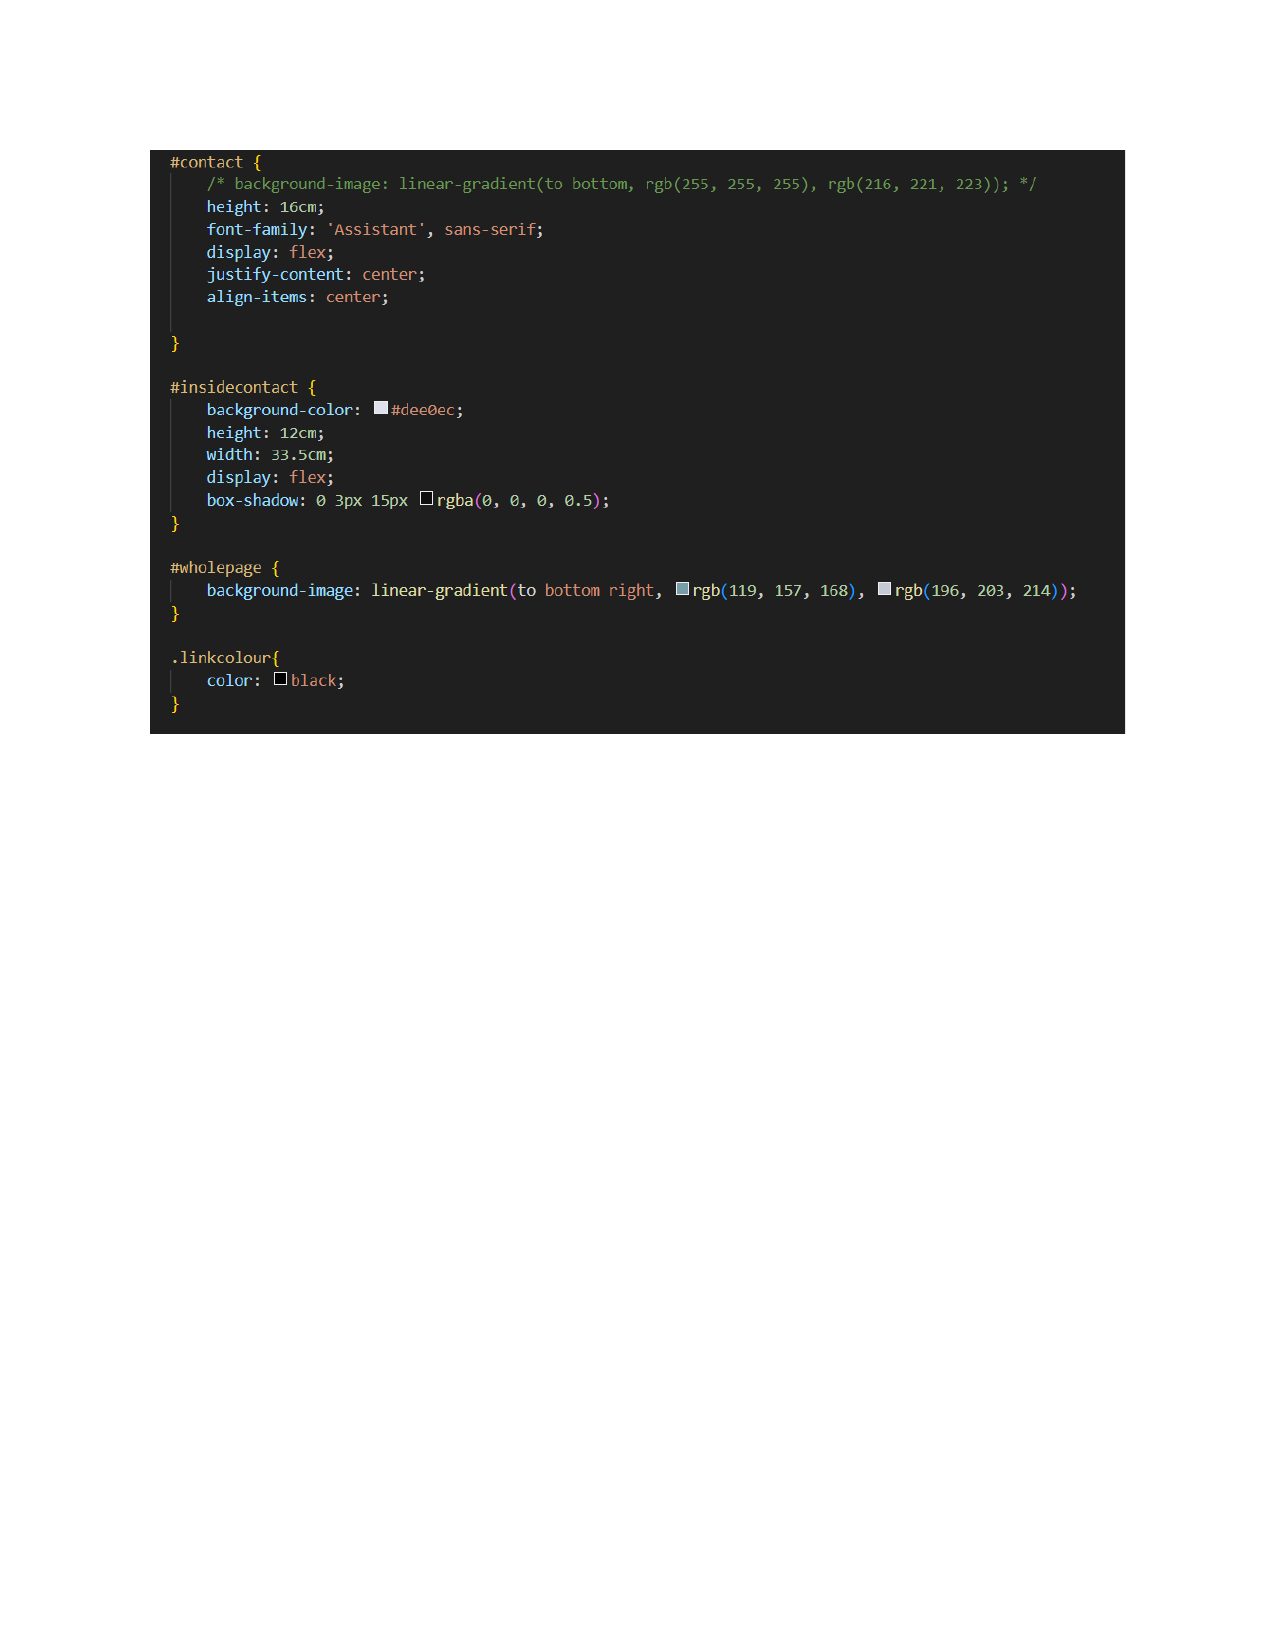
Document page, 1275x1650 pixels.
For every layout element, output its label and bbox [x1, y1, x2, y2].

picture [150, 150, 1125, 734]
